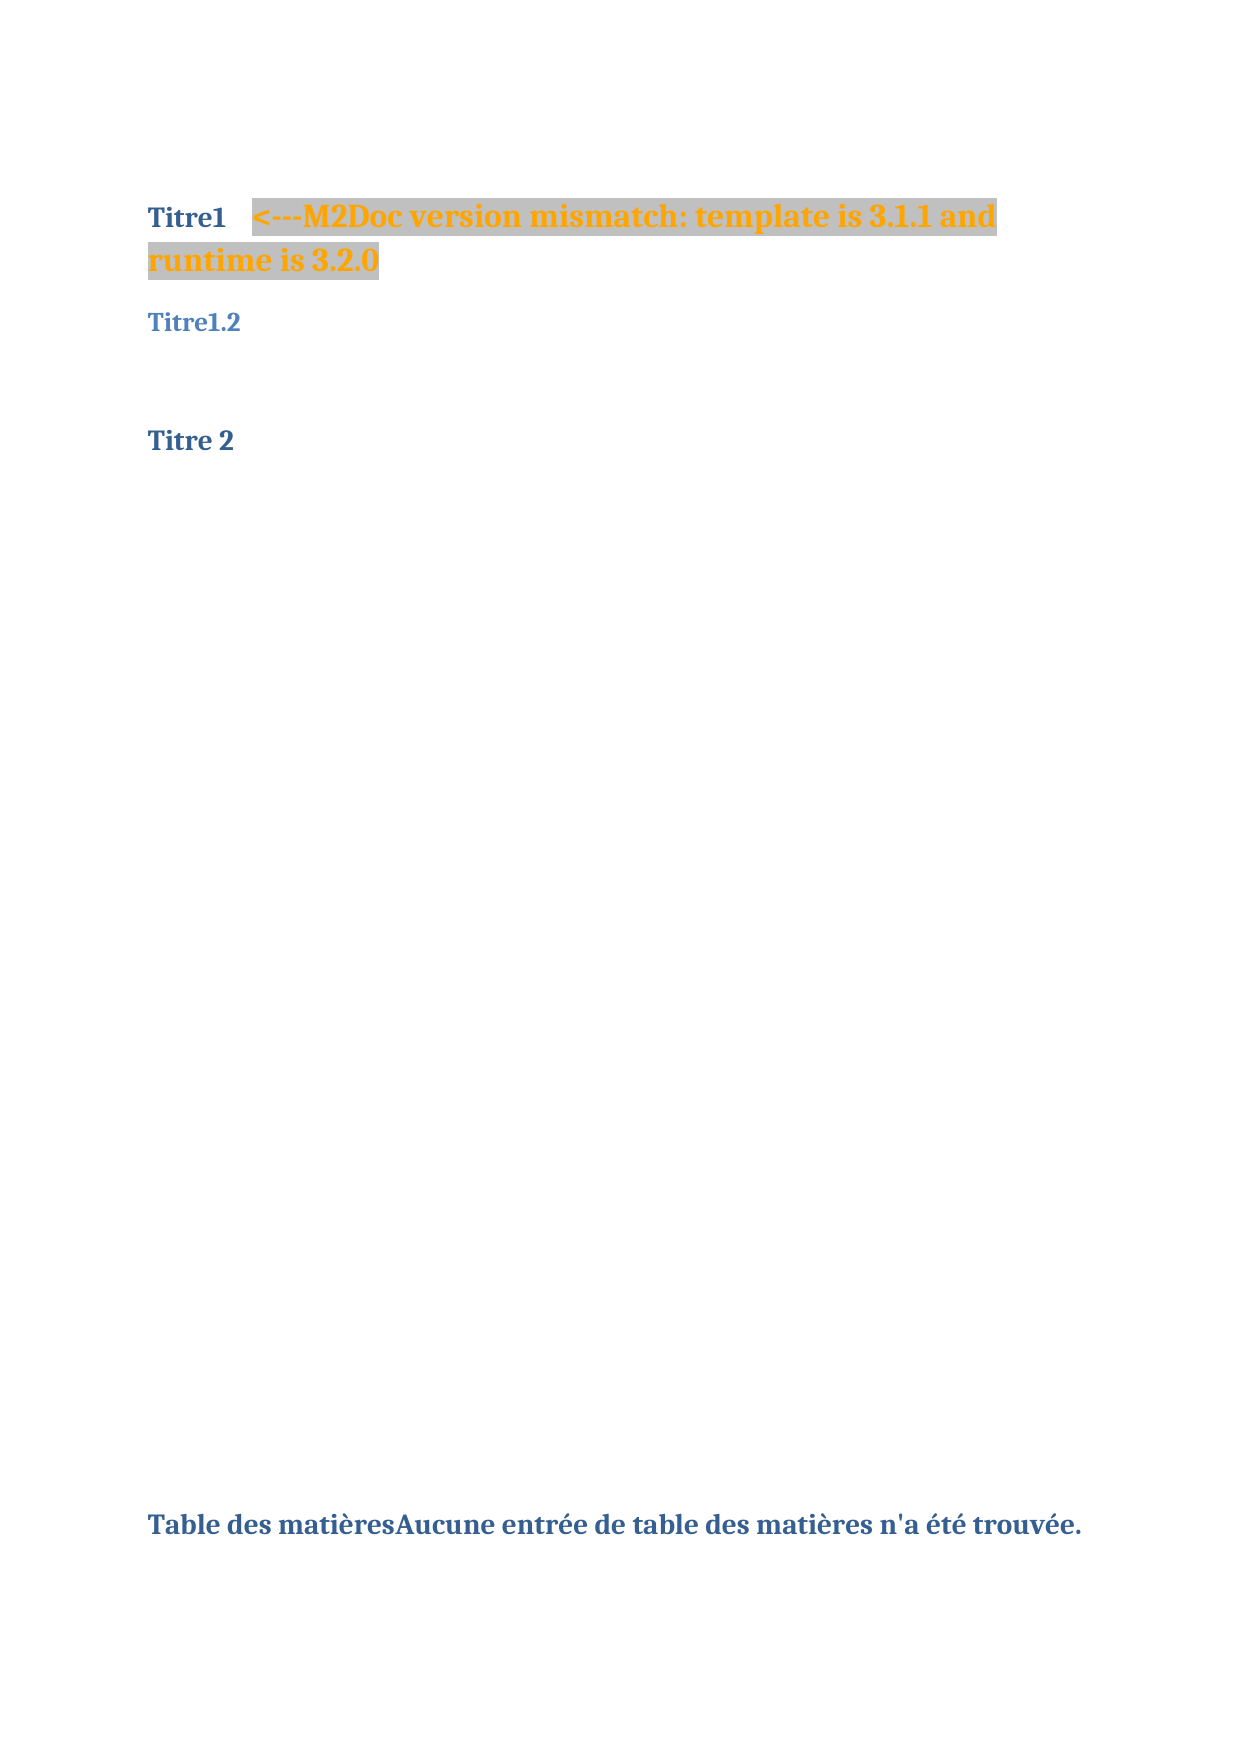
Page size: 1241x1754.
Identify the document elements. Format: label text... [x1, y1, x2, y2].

subtitle Titre1.2 [148, 307, 1093, 338]
subtitle Titre 2 [148, 424, 1093, 458]
subtitle Titre1 <---M2Doc version mismatch: template is 3.1.1 and runtime is 3.2.0 [148, 198, 1093, 280]
